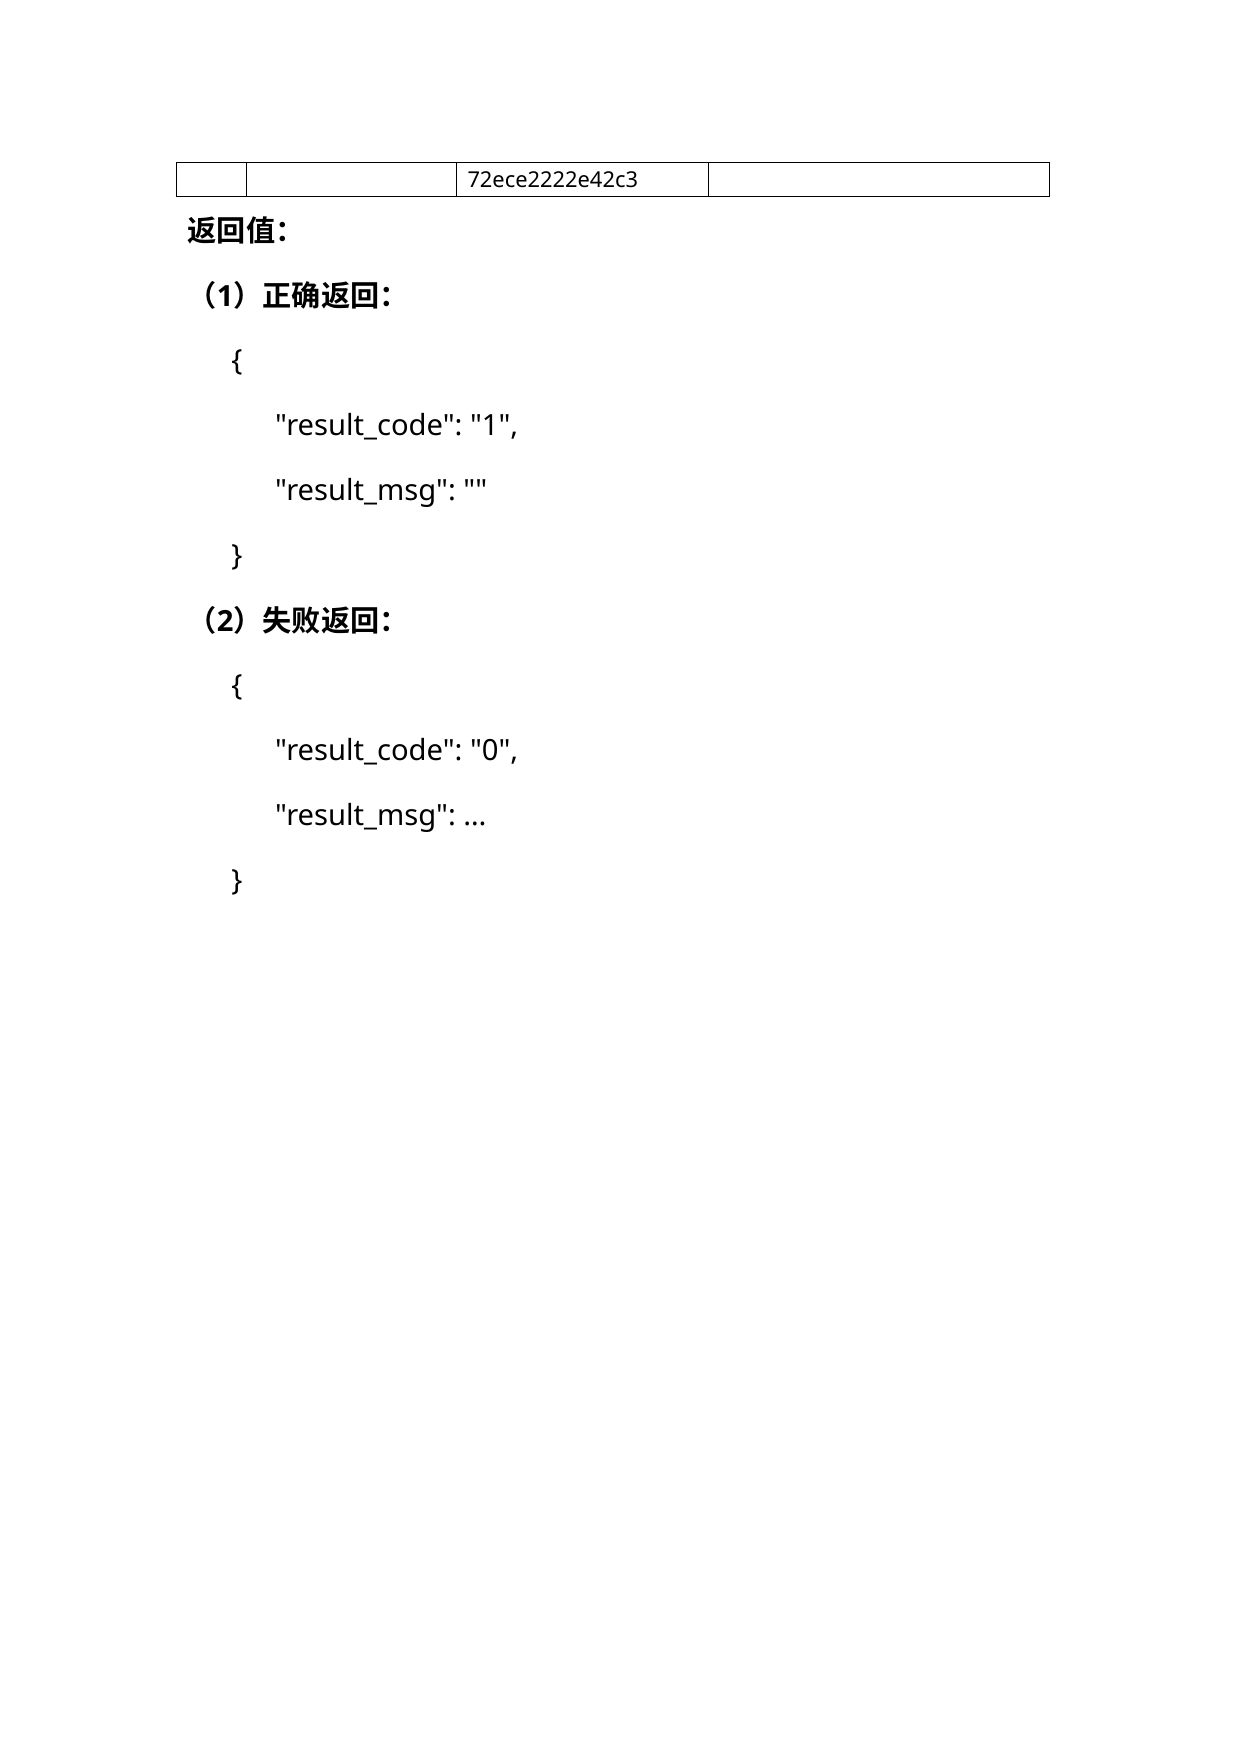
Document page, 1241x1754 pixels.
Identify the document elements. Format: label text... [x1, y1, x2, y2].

text } [231, 522, 1053, 587]
text 返回值： [187, 197, 1053, 262]
text { [231, 652, 1053, 717]
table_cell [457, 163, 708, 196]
text "result_msg": … [231, 782, 1053, 847]
text "result_msg": "" [231, 457, 1053, 522]
text { [231, 327, 1053, 392]
text } [231, 847, 1053, 912]
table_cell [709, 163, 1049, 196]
text （2）失败返回： [187, 587, 1053, 652]
text "result_code": "0", [231, 717, 1053, 782]
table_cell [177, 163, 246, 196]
text （1）正确返回： [187, 262, 1053, 327]
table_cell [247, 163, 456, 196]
text "result_code": "1", [231, 392, 1053, 457]
